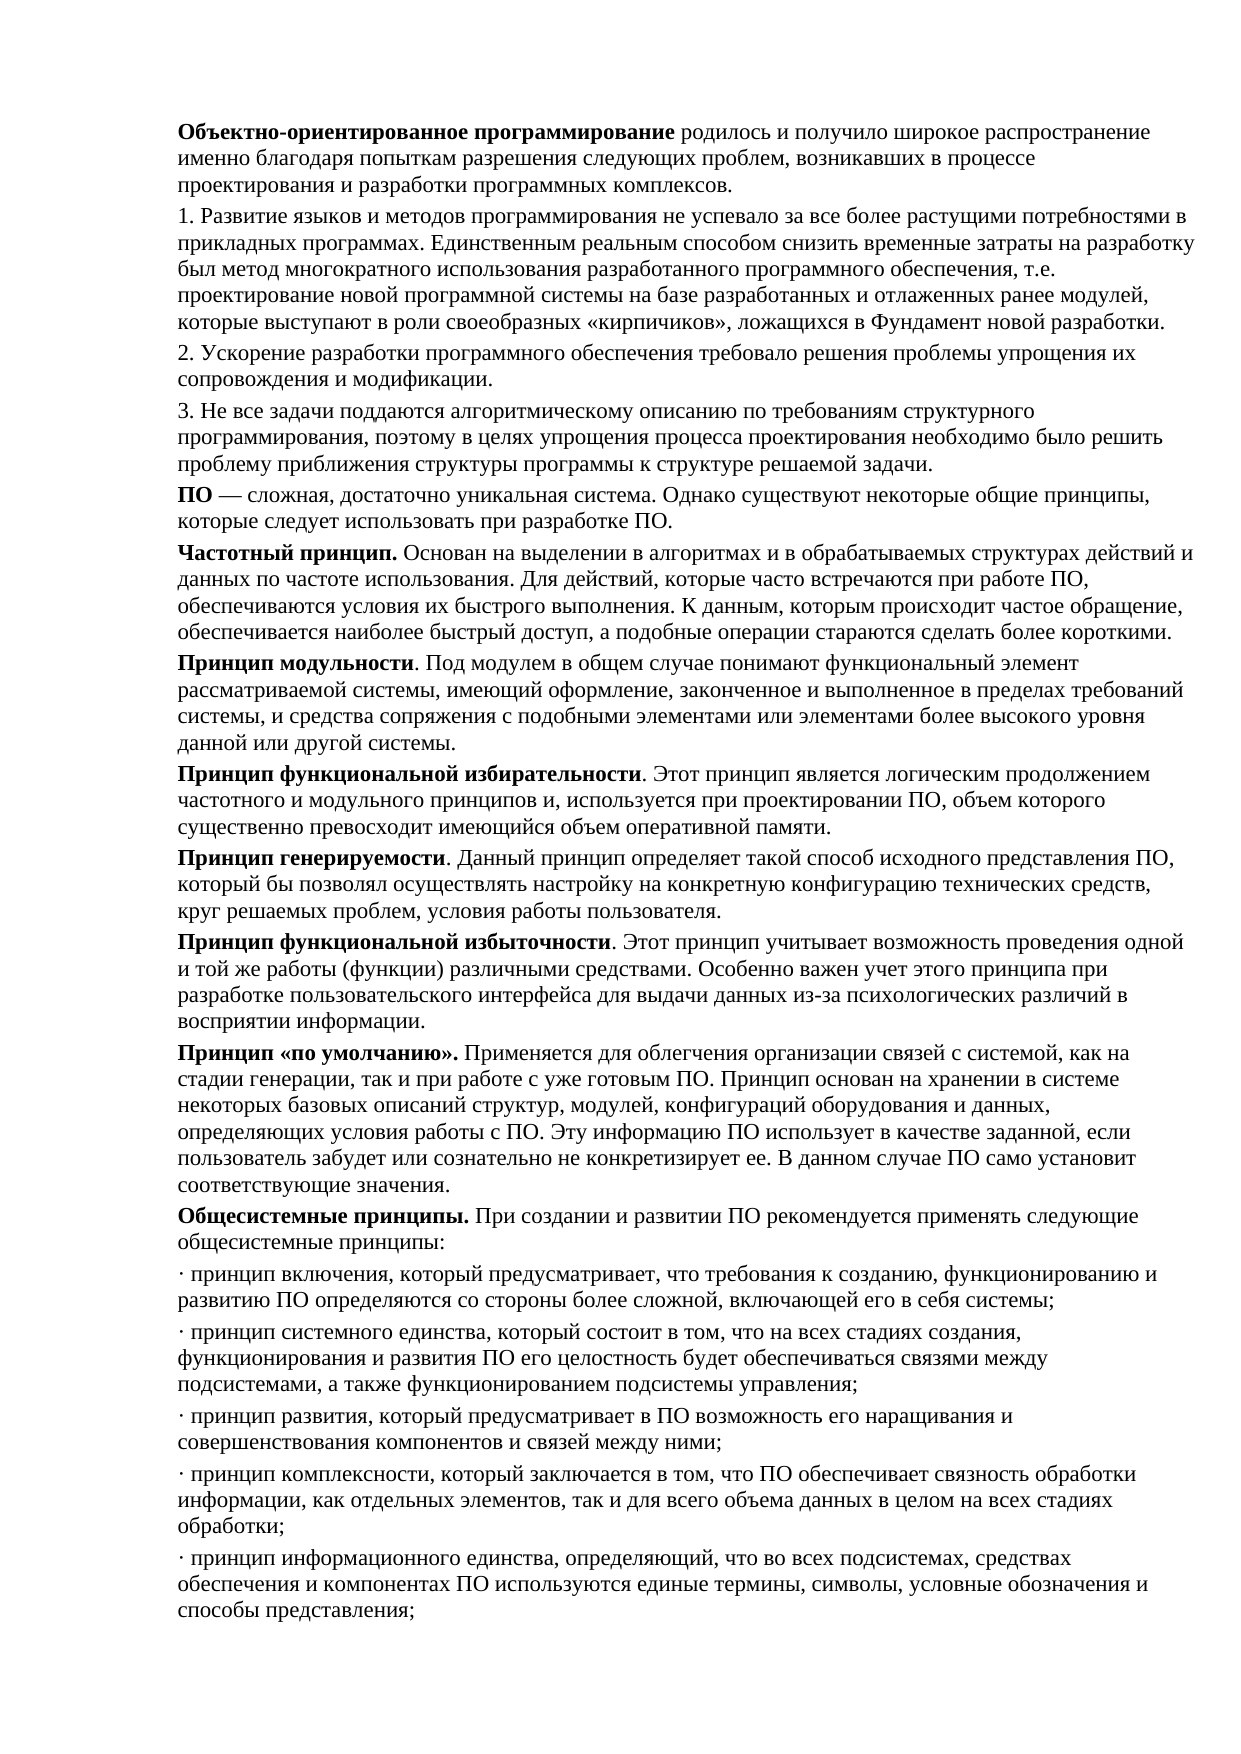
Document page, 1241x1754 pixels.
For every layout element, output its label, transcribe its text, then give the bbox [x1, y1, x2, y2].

text · принцип информационного единства, определяющий, что во всех подсистемах, средствах обеспечения и компонентах ПО используются единые термины, символы, условные обозначения и способы представления; [177, 1544, 1196, 1623]
text ПО — сложная, достаточно уникальная система. Однако существуют некоторые общие принципы, которые следует использовать при разработке ПО. [177, 481, 1196, 534]
text Принцип функциональной избыточности. Этот принцип учитывает возможность проведения одной и той же работы (функции) различными средствами. Особенно важен учет этого принципа при разработке пользовательского интерфейса для выдачи данных из-за психологических различий в восприятии информации. [177, 928, 1196, 1034]
text 1. Развитие языков и методов программирования не успевало за все более растущими потребностями в прикладных программах. Единственным реальным способом снизить временные затраты на разработку был метод многократного использования разработанного программного обеспечения, т.е. проектирование новой программной системы на базе разработанных и отлаженных ранее модулей, которые выступают в роли своеобразных «кирпичиков», ложащихся в Фундамент новой разработки. [177, 202, 1196, 334]
text · принцип развития, который предусматривает в ПО возможность его наращивания и совершенствования компонентов и связей между ними; [177, 1402, 1196, 1454]
text Объектно-ориентированное программирование родилось и получило широкое распространение именно благодаря попыткам разрешения следующих проблем, возникавших в процессе проектирования и разработки программных комплексов. [177, 118, 1196, 197]
text Частотный принцип. Основан на выделении в алгоритмах и в обрабатываемых структурах действий и данных по частоте использования. Для действий, которые часто встречаются при работе ПО, обеспечиваются условия их быстрого выполнения. К данным, которым происходит частое обращение, обеспечивается наиболее быстрый доступ, а подобные операции стараются сделать более короткими. [177, 539, 1196, 644]
text 2. Ускорение разработки программного обеспечения требовало решения проблемы упрощения их сопровождения и модификации. [177, 339, 1196, 392]
text · принцип системного единства, который состоит в том, что на всех стадиях создания, функционирования и развития ПО его целостность будет обеспечиваться связями между подсистемами, а также функционированием подсистемы управления; [177, 1318, 1196, 1397]
text Принцип генерируемости. Данный принцип определяет такой способ исходного представления ПО, который бы позволял осуществлять настройку на конкретную конфигурацию технических средств, круг решаемых проблем, условия работы пользователя. [177, 844, 1196, 923]
text Принцип «по умолчанию». Применяется для облегчения организации связей с системой, как на стадии генерации, так и при работе с уже готовым ПО. Принцип основан на хранении в системе некоторых базовых описаний структур, модулей, конфигураций оборудования и данных, определяющих условия работы с ПО. Эту информацию ПО использует в качестве заданной, если пользователь забудет или сознательно не конкретизирует ее. В данном случае ПО само установит соответствующие значения. [177, 1039, 1196, 1197]
text · принцип включения, который предусматривает, что требования к созданию, функционированию и развитию ПО определяются со стороны более сложной, включающей его в себя системы; [177, 1260, 1196, 1313]
text · принцип комплексности, который заключается в том, что ПО обеспечивает связность обработки информации, как отдельных элементов, так и для всего объема данных в целом на всех стадиях обработки; [177, 1460, 1196, 1539]
text 3. Не все задачи поддаются алгоритмическому описанию по требованиям структурного программирования, поэтому в целях упрощения процесса проектирования необходимо было решить проблему приближения структуры программы к структуре решаемой задачи. [177, 397, 1196, 476]
text Общесистемные принципы. При создании и развитии ПО рекомендуется применять следующие общесистемные принципы: [177, 1202, 1196, 1255]
text Принцип модульности. Под модулем в общем случае понимают функциональный элемент рассматриваемой системы, имеющий оформление, законченное и выполненное в пределах требований системы, и средства сопряжения с подобными элементами или элементами более высокого уровня данной или другой системы. [177, 649, 1196, 755]
text Принцип функциональной избирательности. Этот принцип является логическим продолжением частотного и модульного принципов и, используется при проектировании ПО, объем которого существенно превосходит имеющийся объем оперативной памяти. [177, 760, 1196, 839]
